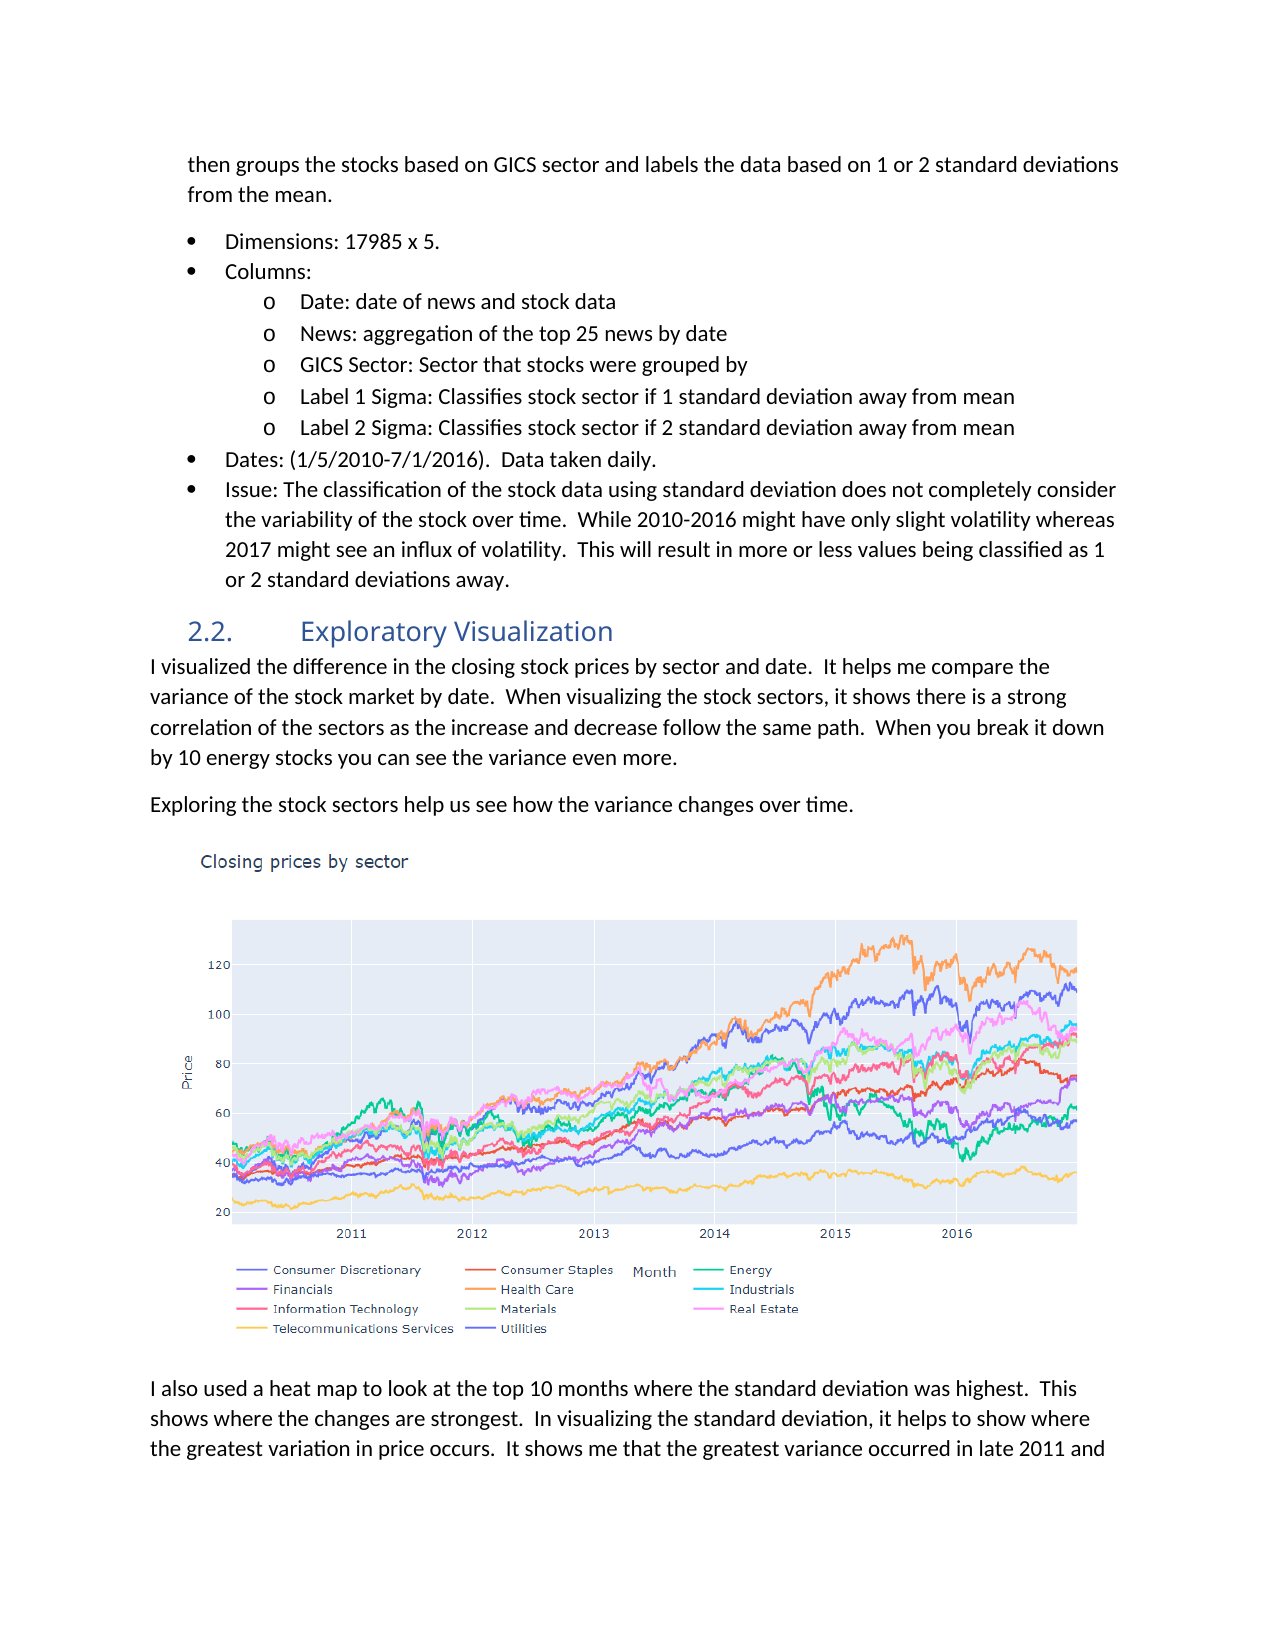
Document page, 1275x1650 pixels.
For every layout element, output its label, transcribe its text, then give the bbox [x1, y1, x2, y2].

list Dates: (1/5/2010-7/1/2016). Data taken daily. [187, 445, 1125, 473]
list GICS Sector: Sector that stocks were grouped by [262, 350, 1125, 379]
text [150, 1374, 1125, 1462]
list Date: date of news and stock data [262, 287, 1125, 317]
list Label 2 Sigma: Classifies stock sector if 2 standard deviation away from mean [262, 413, 1125, 442]
list Columns: [187, 257, 1125, 285]
list Dimensions: 17985 x 5. [187, 227, 1125, 255]
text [187, 150, 1125, 208]
list Issue: The classification of the stock data using standard deviation does not completely consider the variability of the stock over time. While 2010-2016 might have only slight volatility whereas 2017 might see an influx of volatility. This will result in more or less values being classified as 1 or 2 standard deviations away. [187, 475, 1125, 594]
list Label 1 Sigma: Classifies stock sector if 1 standard deviation away from mean [262, 382, 1125, 411]
text I visualized the difference in the closing stock prices by sector and date. It helps me compare the variance of the stock market by date. When visualizing the stock sectors, it shows there is a strong correlation of the sectors as the increase and decrease follow the same path. When you break it down by 10 energy stocks you can see the variance even more. [150, 652, 1125, 771]
picture [150, 836, 1125, 1355]
text Exploring the stock sectors help us see how the variance changes over time. [150, 790, 1125, 818]
subtitle Exploratory Visualization [187, 612, 1125, 649]
list News: aggregation of the top 25 news by date [262, 319, 1125, 348]
